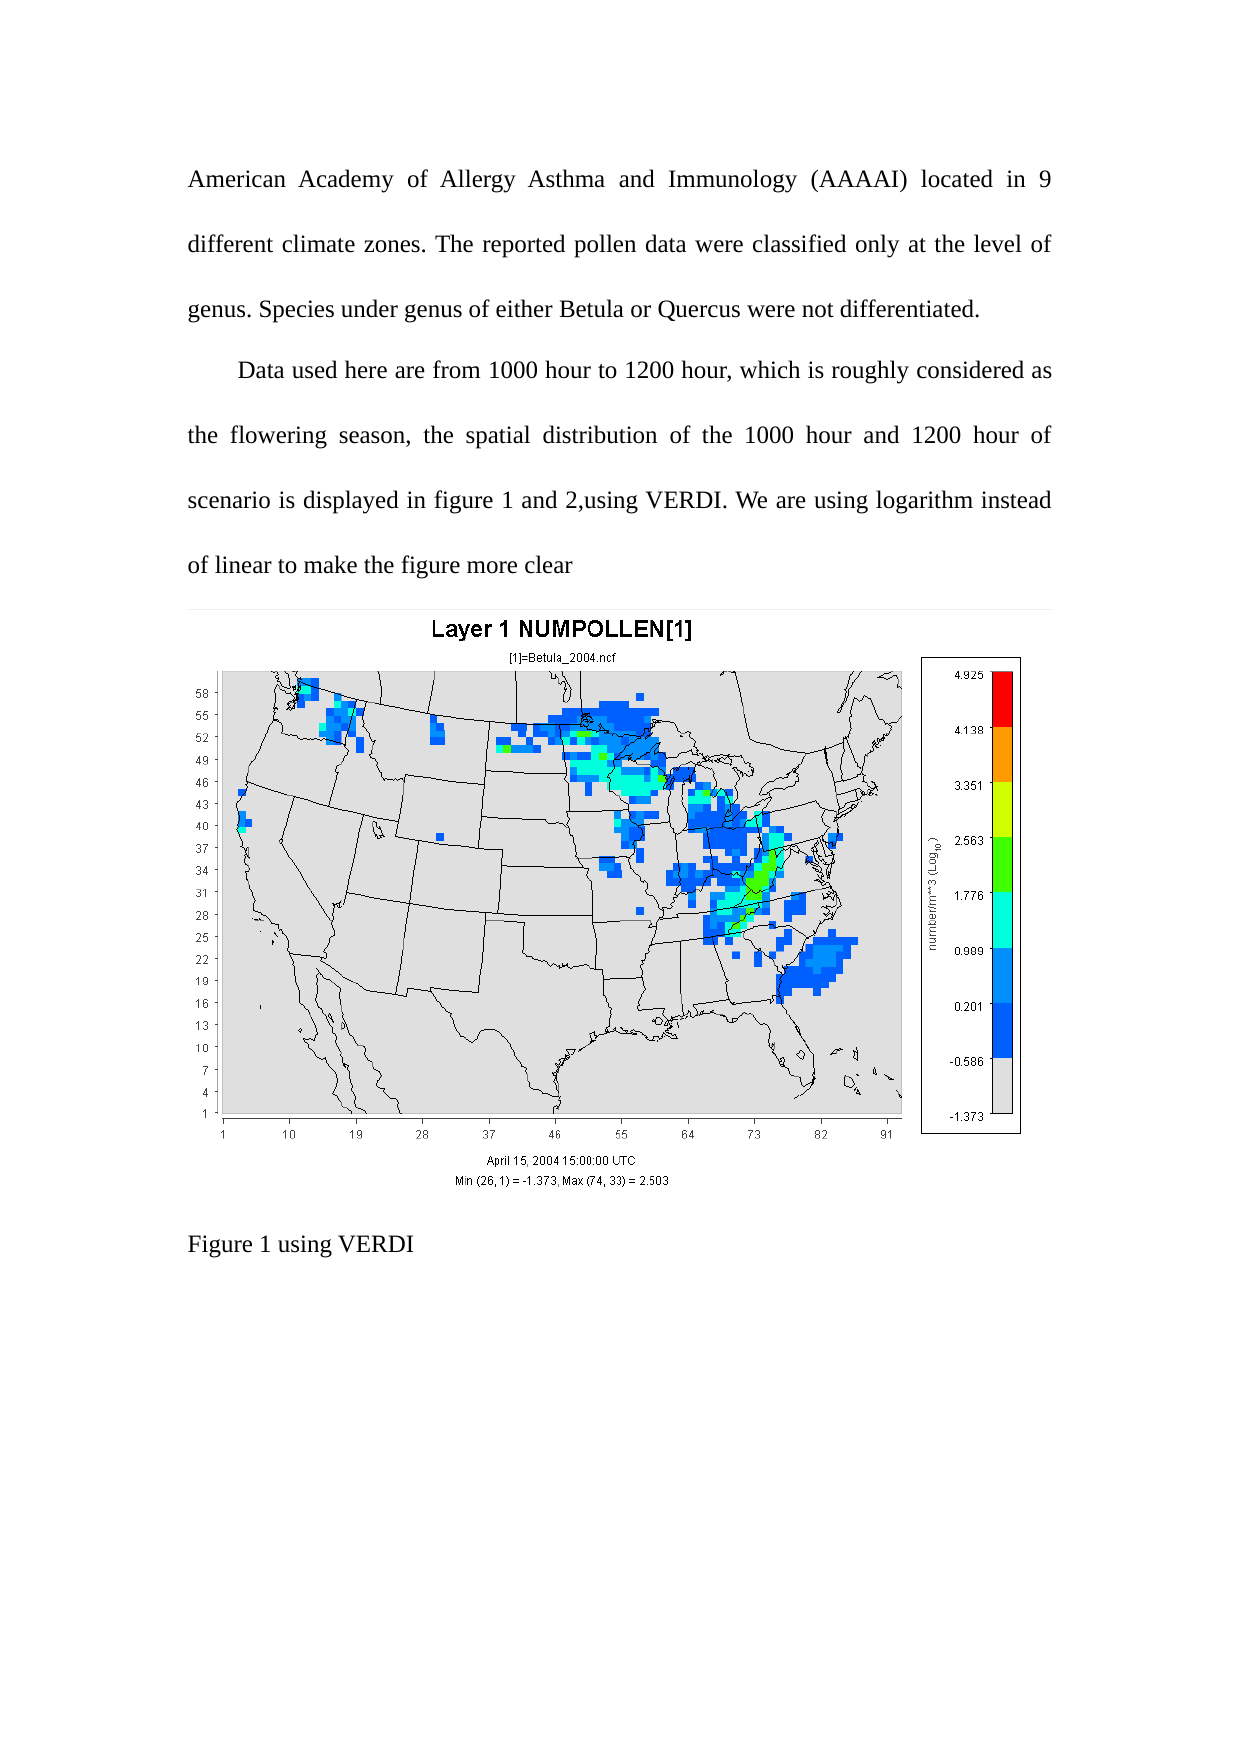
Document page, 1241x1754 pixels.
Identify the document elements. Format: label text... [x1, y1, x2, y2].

picture [187, 609, 1053, 1201]
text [187, 187, 1053, 324]
text Data used here are from 1000 hour to 1200 hour, which is roughly considered as the flowering season, the spatial distribution of the 1000 hour and 1200 hour of scenario is displayed in figure 1 and 2,using VERDI. We are using logarithm instead of linear to make the figure more clear [187, 353, 1053, 432]
text Data used here are from 1000 hour to 1200 hour, which is roughly considered as the flowering season, the spatial distribution of the 1000 hour and 1200 hour of scenario is displayed in figure 1 and 2,using VERDI. We are using logarithm instead of linear to make the figure more clear [187, 433, 1053, 581]
text Figure 1 using VERDI [187, 1227, 1053, 1259]
